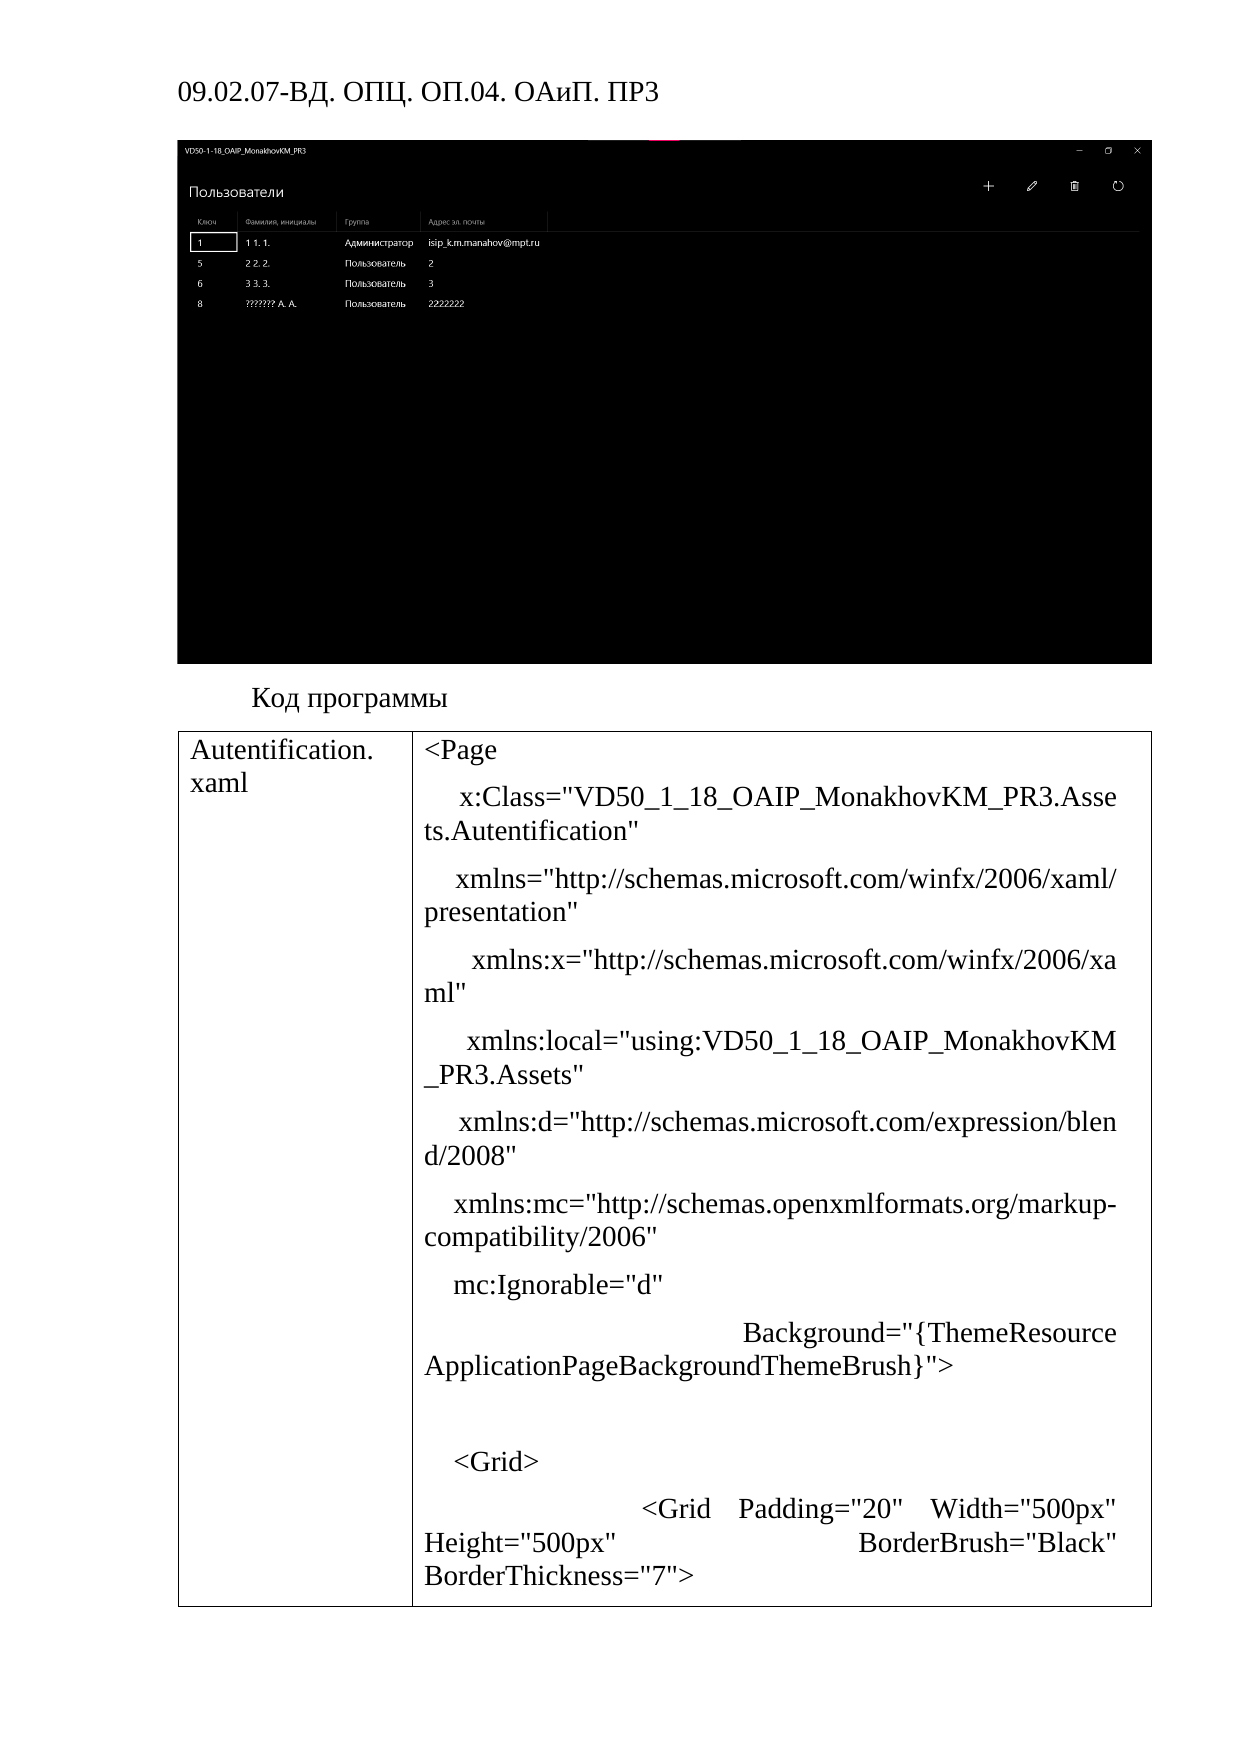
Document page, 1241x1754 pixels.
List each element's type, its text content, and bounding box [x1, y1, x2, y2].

text Код программы [178, 681, 1129, 714]
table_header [413, 732, 1151, 1606]
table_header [179, 732, 412, 1606]
picture [177, 140, 1152, 664]
